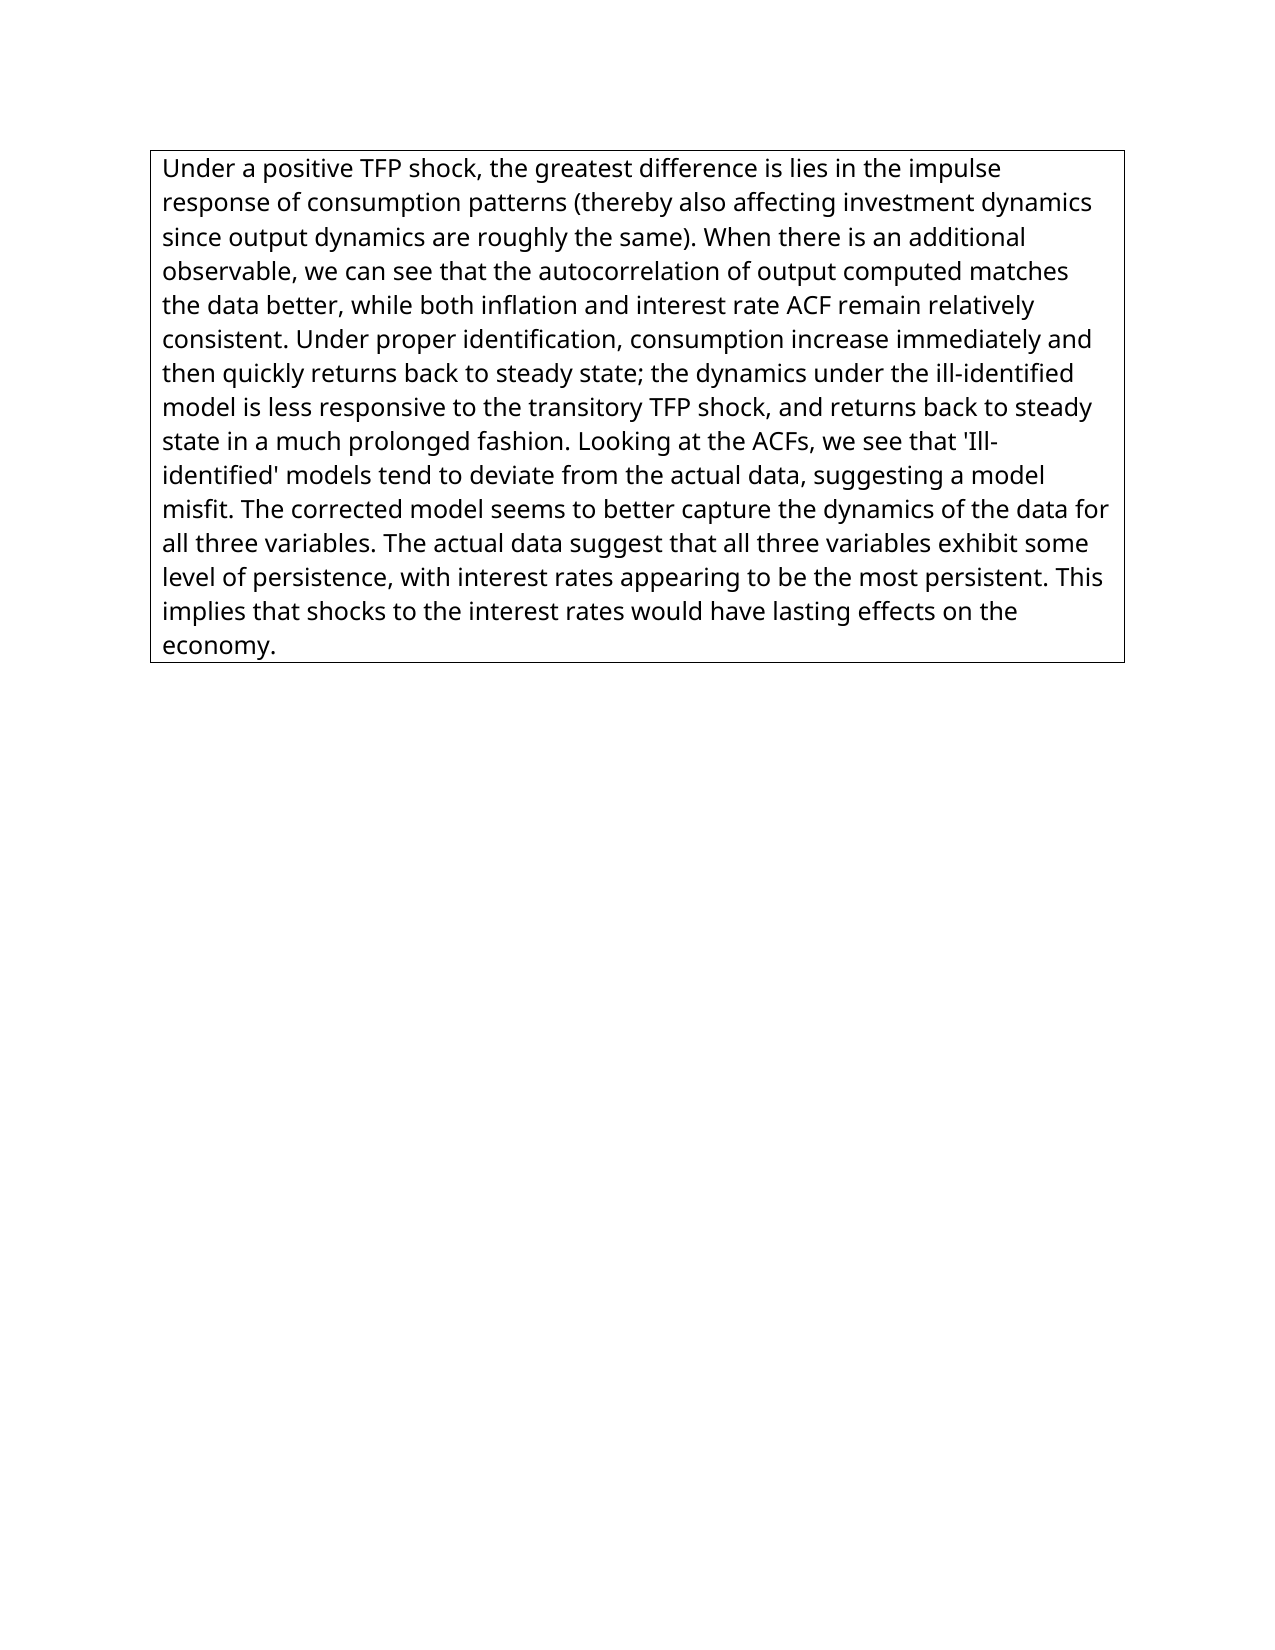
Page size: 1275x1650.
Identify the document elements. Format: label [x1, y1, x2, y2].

table_cell [151, 151, 1124, 662]
